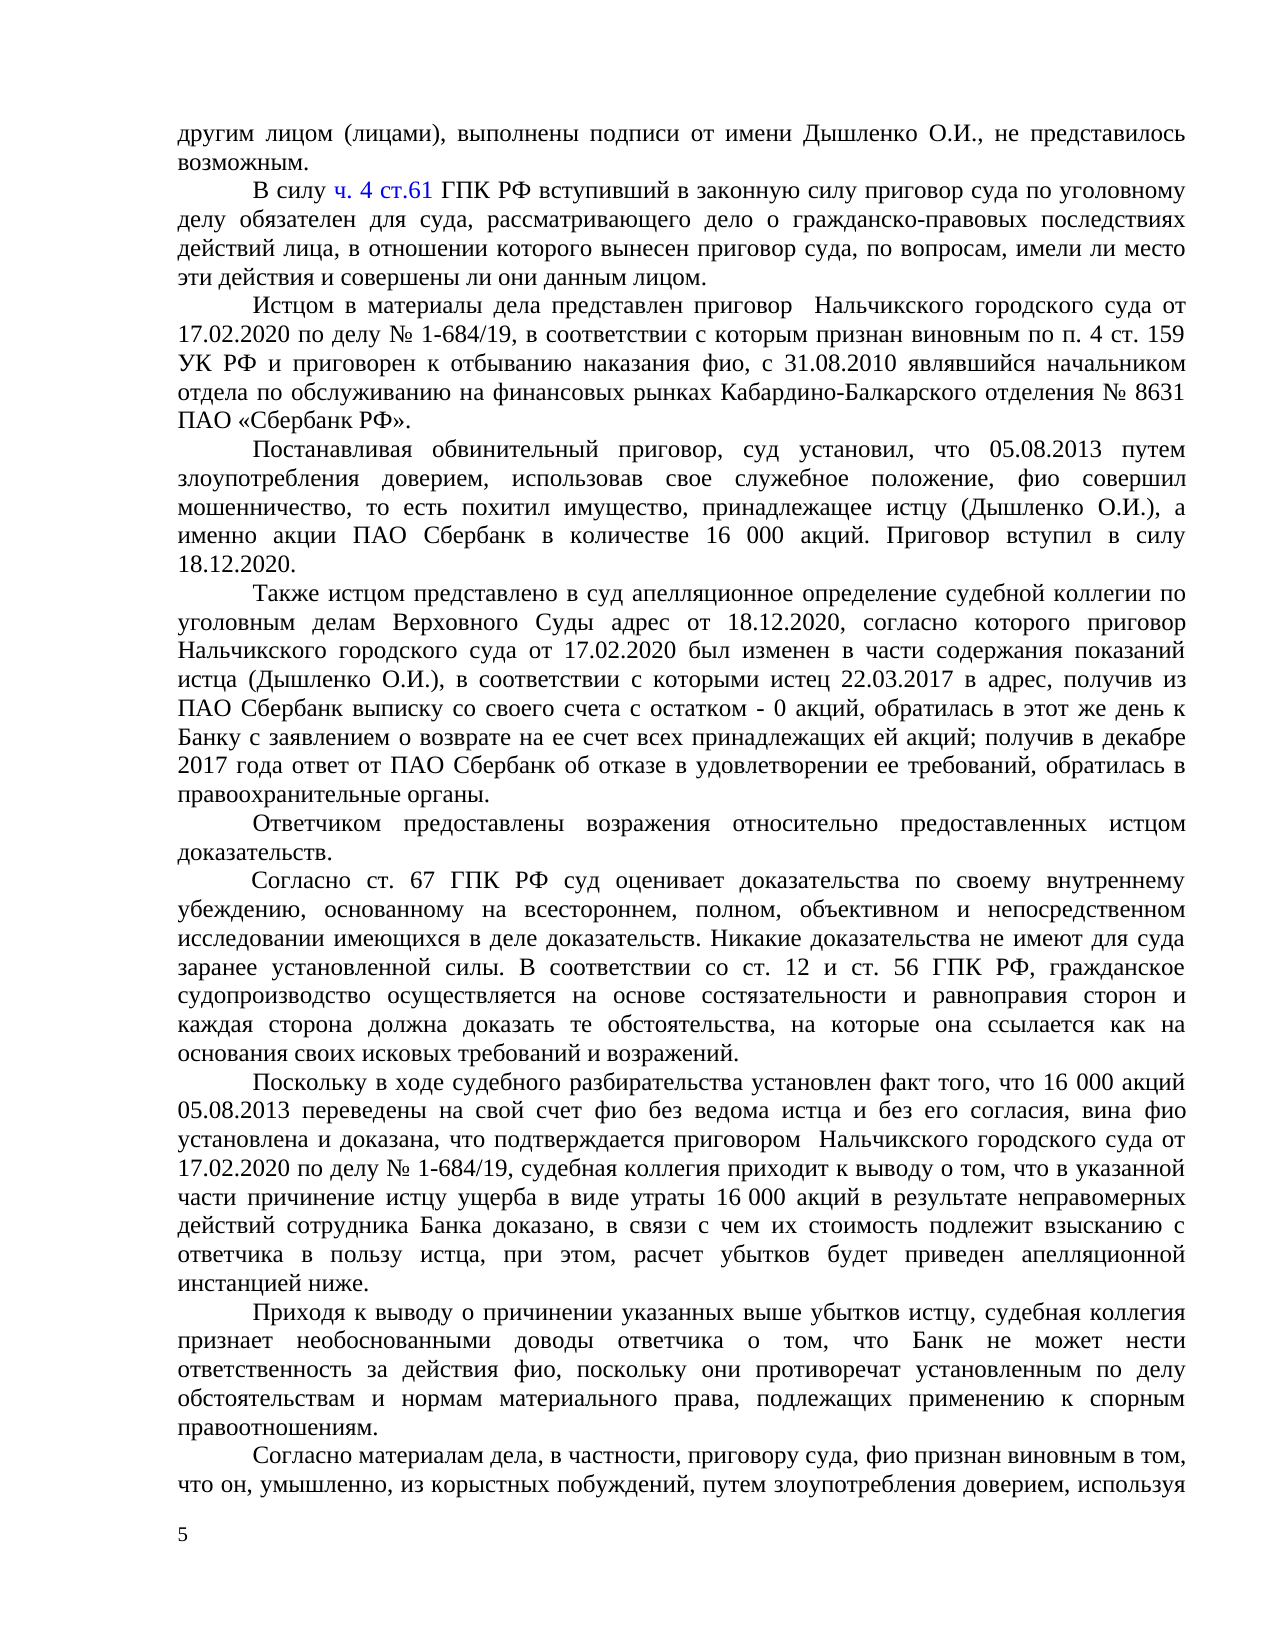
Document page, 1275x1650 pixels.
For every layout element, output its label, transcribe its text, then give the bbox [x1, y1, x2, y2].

text Согласно ст. 67 ГПК РФ суд оценивает доказательства по своему внутреннему убеждению, основанному на всестороннем, полном, объективном и непосредственном исследовании имеющихся в деле доказательств. Никакие доказательства не имеют для суда заранее установленной силы. В соответствии со ст. 12 и ст. 56 ГПК РФ, гражданское судопроизводство осуществляется на основе состязательности и равноправия сторон и каждая сторона должна доказать те обстоятельства, на которые она ссылается как на основания своих исковых требований и возражений. [177, 866, 1186, 1067]
text В силу ч. 4 ст.61 ГПК РФ вступивший в законную силу приговор суда по уголовному делу обязателен для суда, рассматривающего дело о гражданско-правовых последствиях действий лица, в отношении которого вынесен приговор суда, по вопросам, имели ли место эти действия и совершены ли они данным лицом. [177, 176, 1186, 291]
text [177, 118, 1186, 176]
text Постанавливая обвинительный приговор, суд установил, что 05.08.2013 путем злоупотребления доверием, использовав свое служебное положение, фио совершил мошенничество, то есть похитил имущество, принадлежащее истцу (Дышленко О.И.), а именно акции ПАО Сбербанк в количестве 16 000 акций. Приговор вступил в силу 18.12.2020. [177, 434, 1186, 578]
text Приходя к выводу о причинении указанных выше убытков истцу, судебная коллегия признает необоснованными доводы ответчика о том, что Банк не может нести ответственность за действия фио, поскольку они противоречат установленным по делу обстоятельствам и нормам материального права, подлежащих применению к спорным правоотношениям. [177, 1297, 1186, 1441]
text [177, 1441, 1186, 1498]
text Истцом в материалы дела представлен приговор Нальчикского городского суда от 17.02.2020 по делу № 1-684/19, в соответствии с которым признан виновным по п. 4 ст. 159 УК РФ и приговорен к отбыванию наказания фио, с 31.08.2010 являвшийся начальником отдела по обслуживанию на финансовых рынках Кабардино-Балкарского отделения № 8631 ПАО «Сбербанк РФ». [177, 291, 1186, 434]
text Ответчиком предоставлены возражения относительно предоставленных истцом доказательств. [177, 808, 1186, 866]
text Также истцом представлено в суд апелляционное определение судебной коллегии по уголовным делам Верховного Суды адрес от 18.12.2020, согласно которого приговор Нальчикского городского суда от 17.02.2020 был изменен в части содержания показаний истца (Дышленко О.И.), в соответствии с которыми истец 22.03.2017 в адрес, получив из ПАО Сбербанк выписку со своего счета с остатком - 0 акций, обратилась в этот же день к Банку с заявлением о возврате на ее счет всех принадлежащих ей акций; получив в декабре 2017 года ответ от ПАО Сбербанк об отказе в удовлетворении ее требований, обратилась в правоохранительные органы. [177, 578, 1186, 808]
text Поскольку в ходе судебного разбирательства установлен факт того, что 16 000 акций 05.08.2013 переведены на свой счет фио без ведома истца и без его согласия, вина фио установлена и доказана, что подтверждается приговором Нальчикского городского суда от 17.02.2020 по делу № 1-684/19, судебная коллегия приходит к выводу о том, что в указанной части причинение истцу ущерба в виде утраты 16 000 акций в результате неправомерных действий сотрудника Банка доказано, в связи с чем их стоимость подлежит взысканию с ответчика в пользу истца, при этом, расчет убытков будет приведен апелляционной инстанцией ниже. [177, 1067, 1186, 1297]
